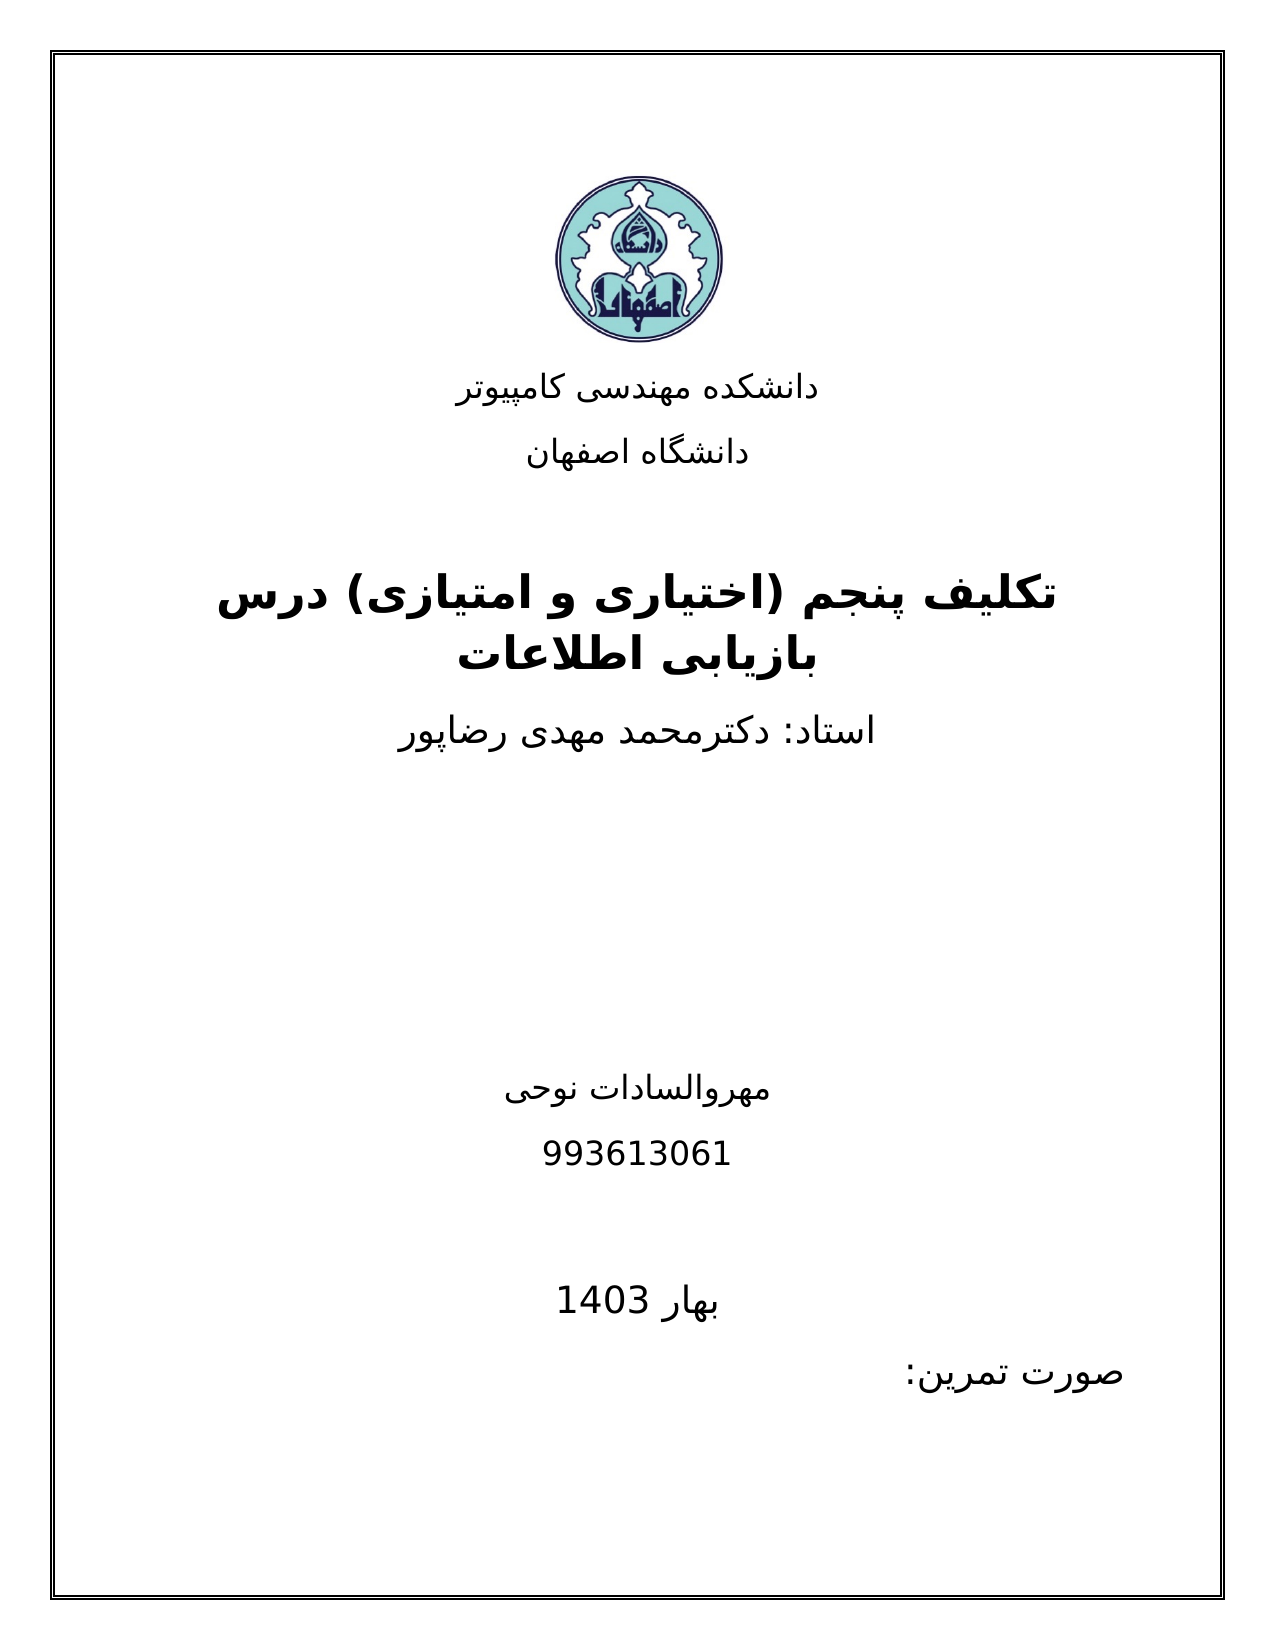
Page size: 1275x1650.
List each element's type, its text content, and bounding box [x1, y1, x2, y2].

text بهار 1403 [150, 1279, 1125, 1322]
picture [544, 170, 730, 343]
text تکلیف پنجم (اختیاری و امتیازی) درس بازیابی اطلاعات [150, 566, 1125, 680]
text صورت تمرین: [150, 1349, 1125, 1393]
text دانشگاه اصفهان [150, 432, 1125, 471]
text استاد: دکترمحمد مهدی رضاپور [150, 709, 1125, 752]
text مهروالسادات نوحی [150, 1068, 1125, 1107]
text دانشکده مهندسی کامپیوتر [150, 367, 1125, 406]
text 993613061 [150, 1134, 1125, 1173]
